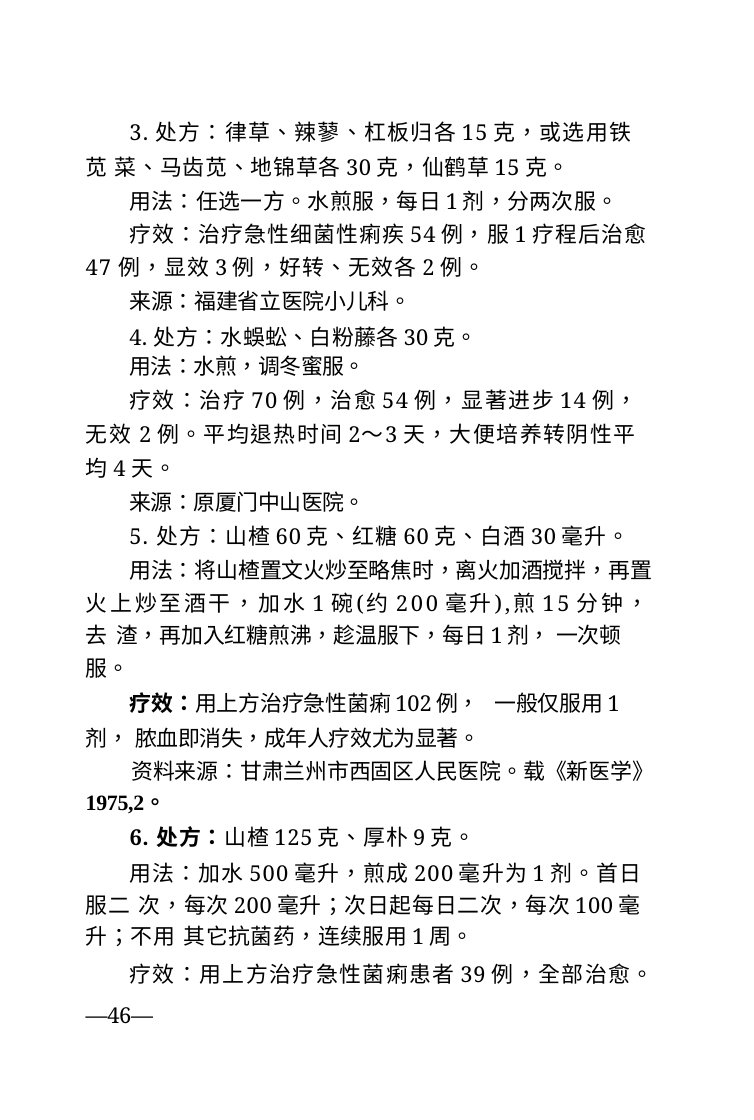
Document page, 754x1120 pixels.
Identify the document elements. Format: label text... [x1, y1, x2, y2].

text 5. 处方：山楂60克、红糖60克、白酒30毫升。 [129, 523, 655, 550]
text 来源：原厦门中山医院。 [129, 489, 655, 516]
text 1975,2。 [85, 793, 655, 815]
text 用法：加水500毫升，煎成200毫升为1剂。首日服二 次，每次200毫升；次日起每日二次，每次100毫升；不用 其它抗菌药，连续服用1周。 [85, 858, 655, 951]
text 3. 处方：律草、辣蓼、杠板归各15克，或选用铁苋 菜、马齿苋、地锦草各30克，仙鹤草15克。 [85, 117, 653, 181]
text 6. 处方：山楂125克、厚朴9克。 [129, 823, 655, 851]
text 用法：任选一方。水煎服，每日1剂，分两次服。 [129, 187, 655, 214]
text 4. 处方：水蜈蚣、白粉藤各30克。 用法：水煎，调冬蜜服。 [129, 321, 478, 381]
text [85, 959, 653, 989]
text 疗效：治疗70例，治愈54例，显著进步14例，无效 2例。平均退热时间2～3天，大便培养转阴性平均4天。 [85, 385, 653, 483]
text 用法：将山楂置文火炒至略焦时，离火加酒搅拌，再置 火上炒至酒干，加水1碗(约200毫升),煎15分钟，去 渣，再加入红糖煎沸，趁温服下，每日1剂， 一次顿服。 [85, 556, 653, 682]
text 疗效：用上方治疗急性菌痢102例， 一般仅服用1剂， 脓血即消失，成年人疗效尤为显著。 [85, 688, 651, 752]
text 资料来源：甘肃兰州市西固区人民医院。载《新医学》 [85, 758, 654, 785]
text 疗效：治疗急性细菌性痢疾54例，服1疗程后治愈47 例，显效3例，好转、无效各2例。 [85, 219, 650, 282]
text 来源：福建省立医院小儿科。 [129, 288, 655, 315]
